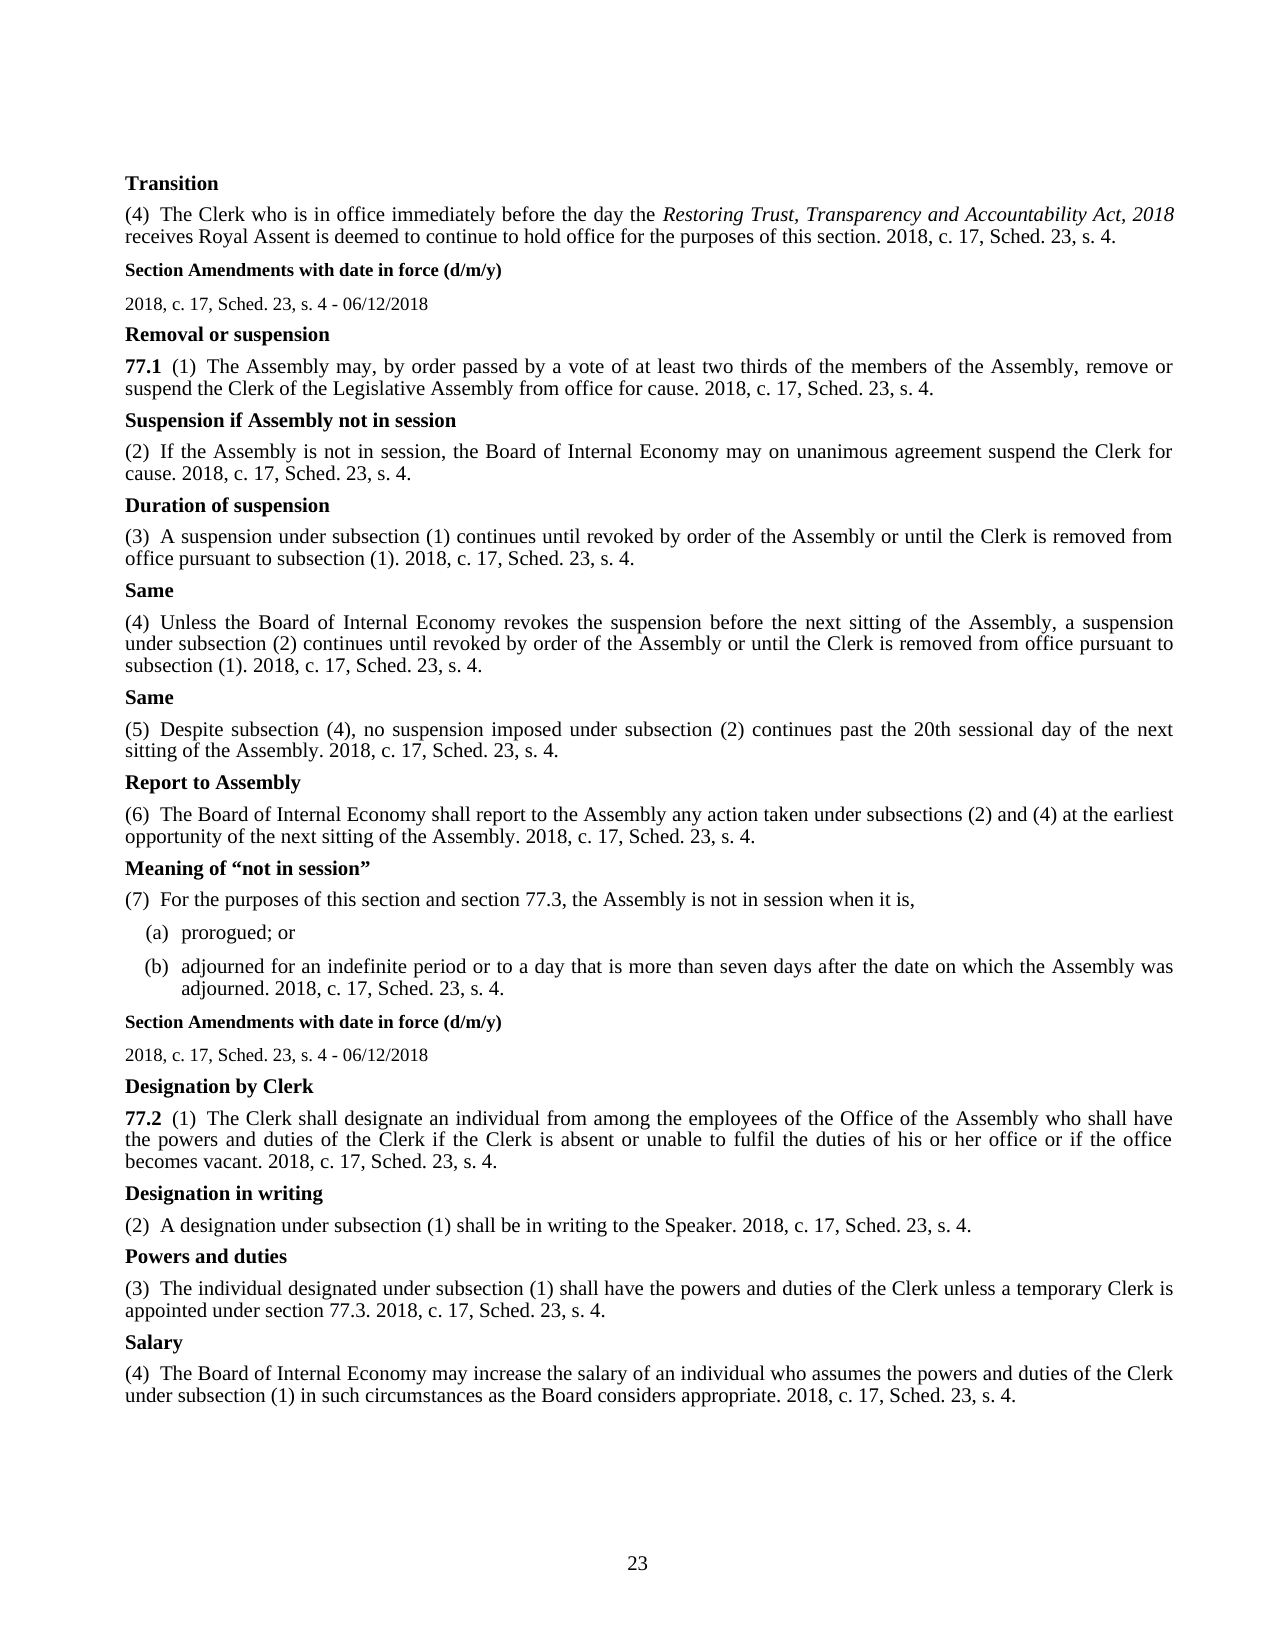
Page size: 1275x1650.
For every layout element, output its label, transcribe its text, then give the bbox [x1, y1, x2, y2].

text Suspension if Assembly not in session [125, 412, 1175, 431]
text Section Amendments with date in force (d/m/y) [125, 1011, 1175, 1033]
text Same [125, 582, 1175, 601]
text (7) For the purposes of this section and section 77.3, the Assembly is not in session when it is, [125, 889, 1175, 911]
text Duration of suspension [125, 497, 1175, 516]
text Salary [125, 1334, 1175, 1353]
text Transition [125, 175, 1175, 194]
text (4) The Clerk who is in office immediately before the day the Restoring Trust, Transparency and Accountability Act, 2018 receives Royal Assent is deemed to continue to hold office for the purposes of this section. 2018, c. 17, Sched. 23, s. 4. [125, 204, 1175, 248]
text 2018, c. 17, Sched. 23, s. 4 - 06/12/2018 [125, 293, 1175, 314]
text (a) prorogued; or [125, 922, 1175, 944]
text (4) Unless the Board of Internal Economy revokes the suspension before the next sitting of the Assembly, a suspension under subsection (2) continues until revoked by order of the Assembly or until the Clerk is removed from office pursuant to subsection (1). 2018, c. 17, Sched. 23, s. 4. [125, 612, 1175, 677]
text 77.1 (1) The Assembly may, by order passed by a vote of at least two thirds of the members of the Assembly, remove or suspend the Clerk of the Legislative Assembly from office for cause. 2018, c. 17, Sched. 23, s. 4. [125, 356, 1175, 399]
text (2) If the Assembly is not in session, the Board of Internal Economy may on unanimous agreement suspend the Clerk for cause. 2018, c. 17, Sched. 23, s. 4. [125, 441, 1175, 485]
text 2018, c. 17, Sched. 23, s. 4 - 06/12/2018 [125, 1044, 1175, 1066]
text Designation by Clerk [125, 1078, 1175, 1097]
text Report to Assembly [125, 775, 1175, 793]
text (3) The individual designated under subsection (1) shall have the powers and duties of the Clerk unless a temporary Clerk is appointed under section 77.3. 2018, c. 17, Sched. 23, s. 4. [125, 1278, 1175, 1322]
text (4) The Board of Internal Economy may increase the salary of an individual who assumes the powers and duties of the Clerk under subsection (1) in such circumstances as the Board considers appropriate. 2018, c. 17, Sched. 23, s. 4. [125, 1363, 1175, 1407]
text (b) adjourned for an indefinite period or to a day that is more than seven days after the date on which the Assembly was adjourned. 2018, c. 17, Sched. 23, s. 4. [125, 956, 1175, 999]
text (2) A designation under subsection (1) shall be in writing to the Speaker. 2018, c. 17, Sched. 23, s. 4. [125, 1214, 1175, 1236]
text Powers and duties [125, 1249, 1175, 1268]
text Removal or suspension [125, 327, 1175, 346]
text Designation in writing [125, 1185, 1175, 1204]
text Meaning of “not in session” [125, 860, 1175, 879]
text (5) Despite subsection (4), no suspension imposed under subsection (2) continues past the 20th sessional day of the next sitting of the Assembly. 2018, c. 17, Sched. 23, s. 4. [125, 719, 1175, 762]
text (3) A suspension under subsection (1) continues until revoked by order of the Assembly or until the Clerk is removed from office pursuant to subsection (1). 2018, c. 17, Sched. 23, s. 4. [125, 526, 1175, 570]
text (6) The Board of Internal Economy shall report to the Assembly any action taken under subsections (2) and (4) at the earliest opportunity of the next sitting of the Assembly. 2018, c. 17, Sched. 23, s. 4. [125, 804, 1175, 847]
text Same [125, 689, 1175, 708]
text 77.2 (1) The Clerk shall designate an individual from among the employees of the Office of the Assembly who shall have the powers and duties of the Clerk if the Clerk is absent or unable to fulfil the duties of his or her office or if the office becomes vacant. 2018, c. 17, Sched. 23, s. 4. [125, 1108, 1175, 1173]
text Section Amendments with date in force (d/m/y) [125, 259, 1175, 281]
